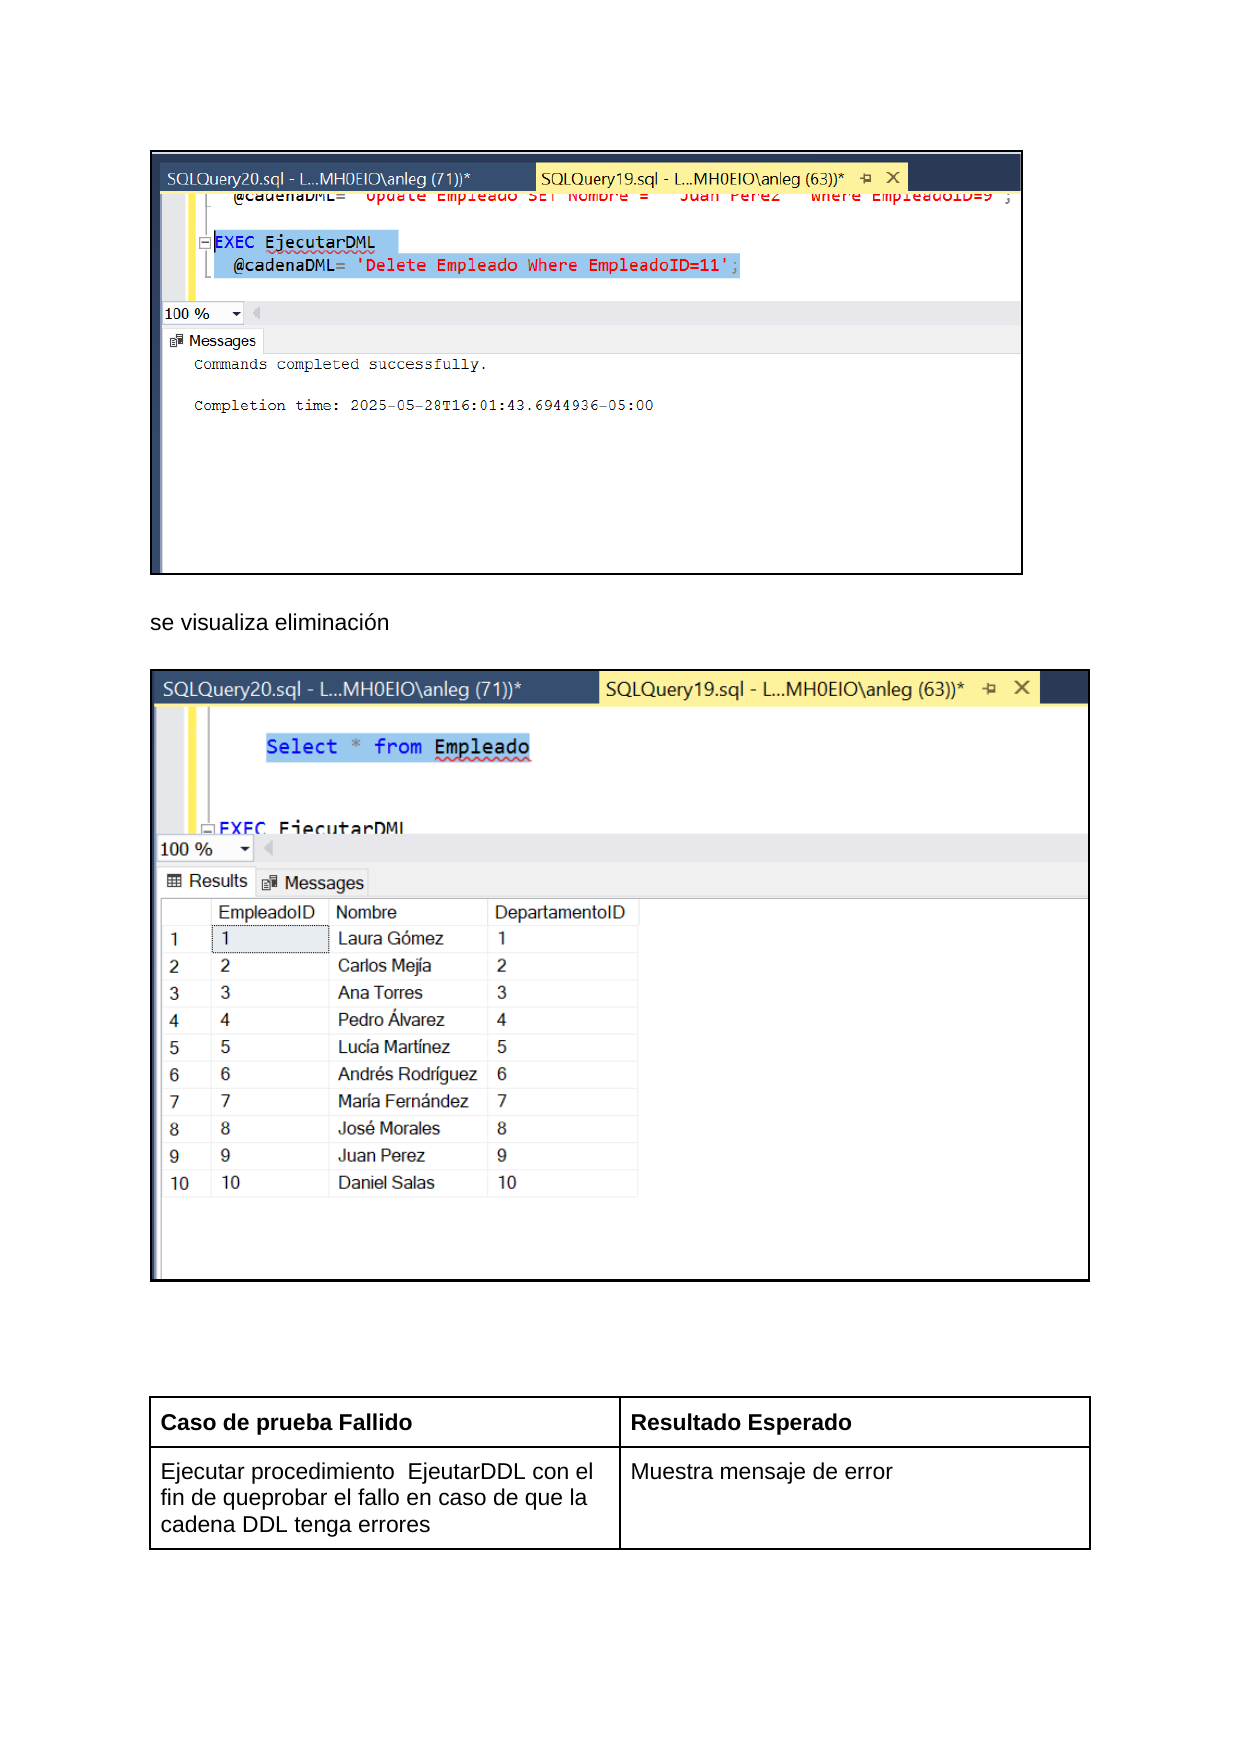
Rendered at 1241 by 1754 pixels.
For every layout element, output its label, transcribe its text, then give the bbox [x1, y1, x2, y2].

picture [152, 152, 1021, 573]
table_cell Ejecutar procedimiento EjeutarDDL con el fin de queprobar el fallo en caso de que la cadena DDL tenga errores [151, 1448, 619, 1547]
picture [152, 671, 1088, 1279]
table_cell Muestra mensaje de error [621, 1448, 1089, 1547]
text se visualiza eliminación [150, 609, 1090, 635]
table_header Caso de prueba Fallido [151, 1398, 619, 1446]
table_header Resultado Esperado [621, 1398, 1089, 1446]
